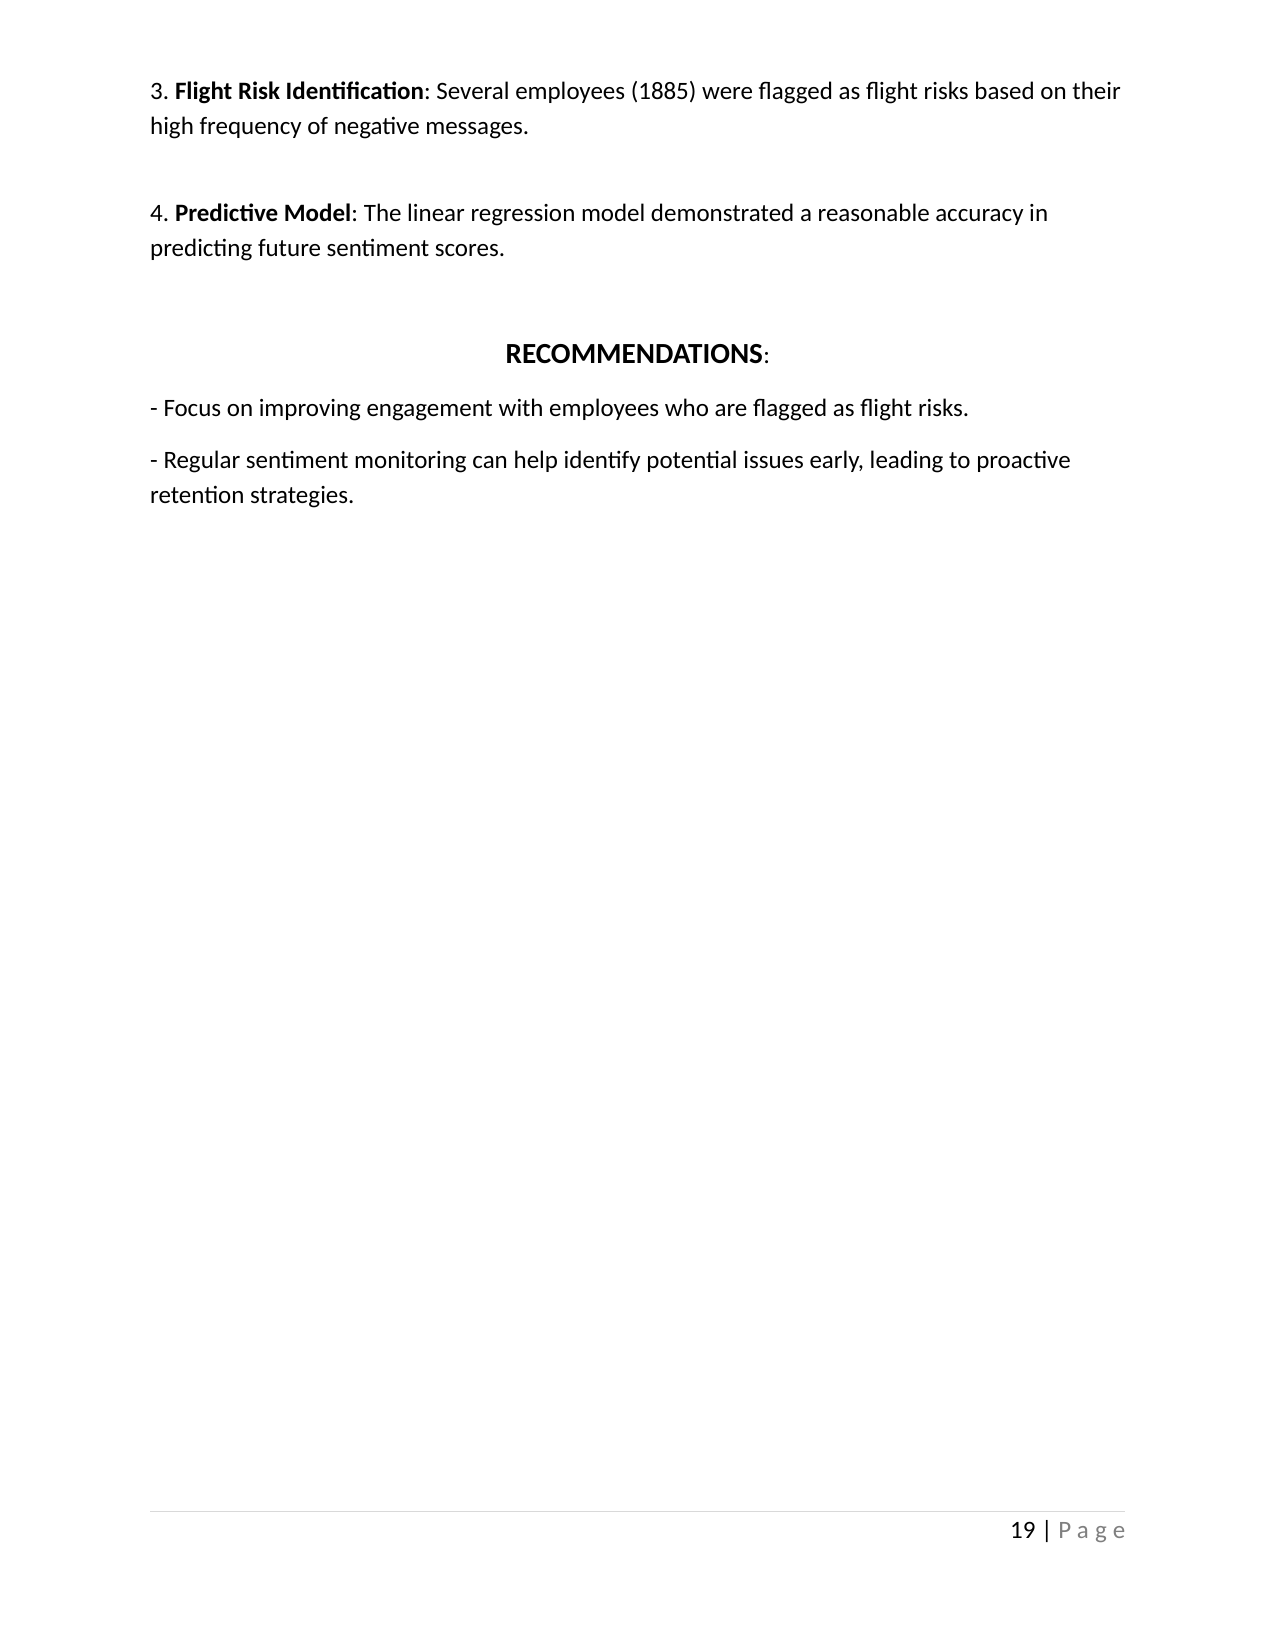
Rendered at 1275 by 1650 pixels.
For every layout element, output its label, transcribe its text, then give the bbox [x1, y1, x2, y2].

text RECOMMENDATIONS: [150, 335, 1125, 371]
text - Regular sentiment monitoring can help identify potential issues early, leading to proactive retention strategies. [150, 444, 1125, 510]
text 4. Predictive Model: The linear regression model demonstrated a reasonable accuracy in predicting future sentiment scores. [150, 197, 1125, 262]
text 3. Flight Risk Identification: Several employees (1885) were flagged as flight risks based on their high frequency of negative messages. [150, 75, 1125, 141]
text - Focus on improving engagement with employees who are flagged as flight risks. [150, 393, 1125, 423]
